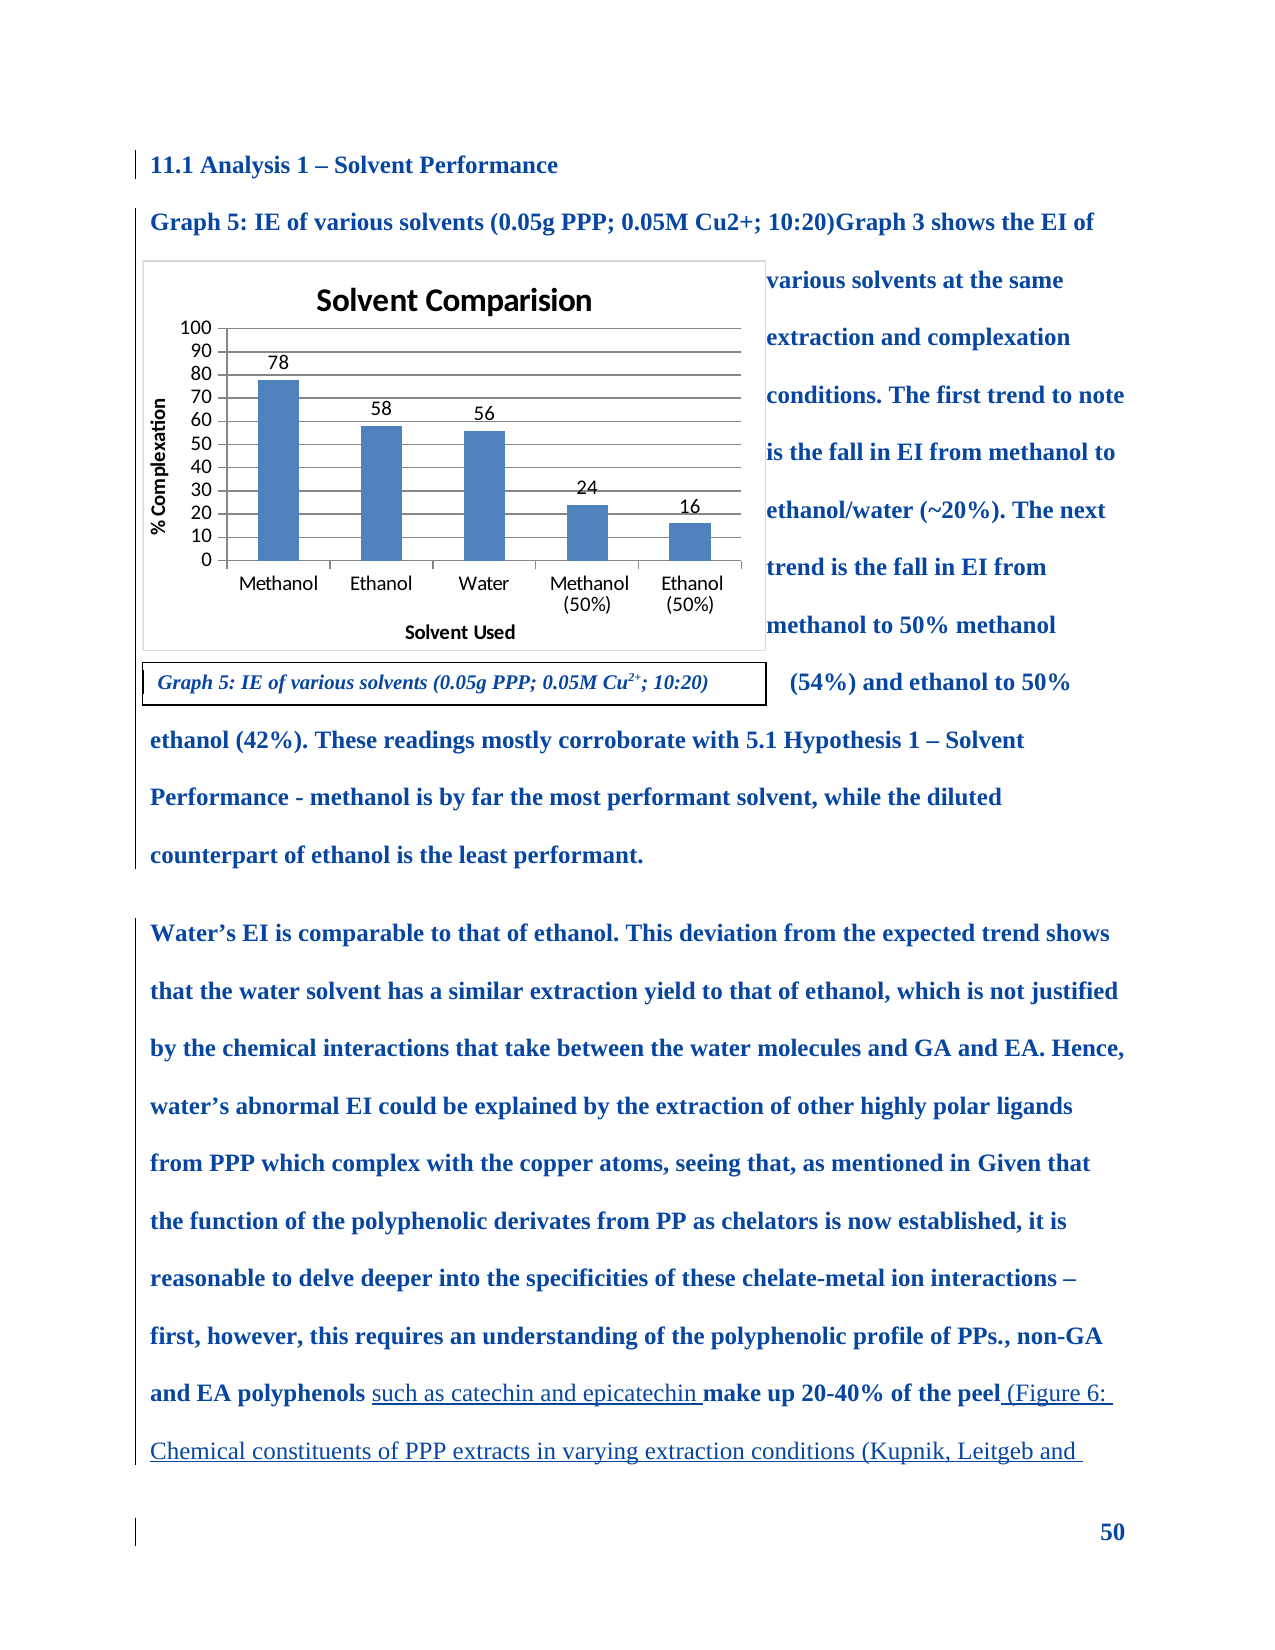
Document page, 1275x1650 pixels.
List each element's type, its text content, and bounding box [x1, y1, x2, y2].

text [150, 918, 1125, 1464]
subtitle 11.1 Analysis 1 – Solvent Performance [150, 150, 1125, 179]
